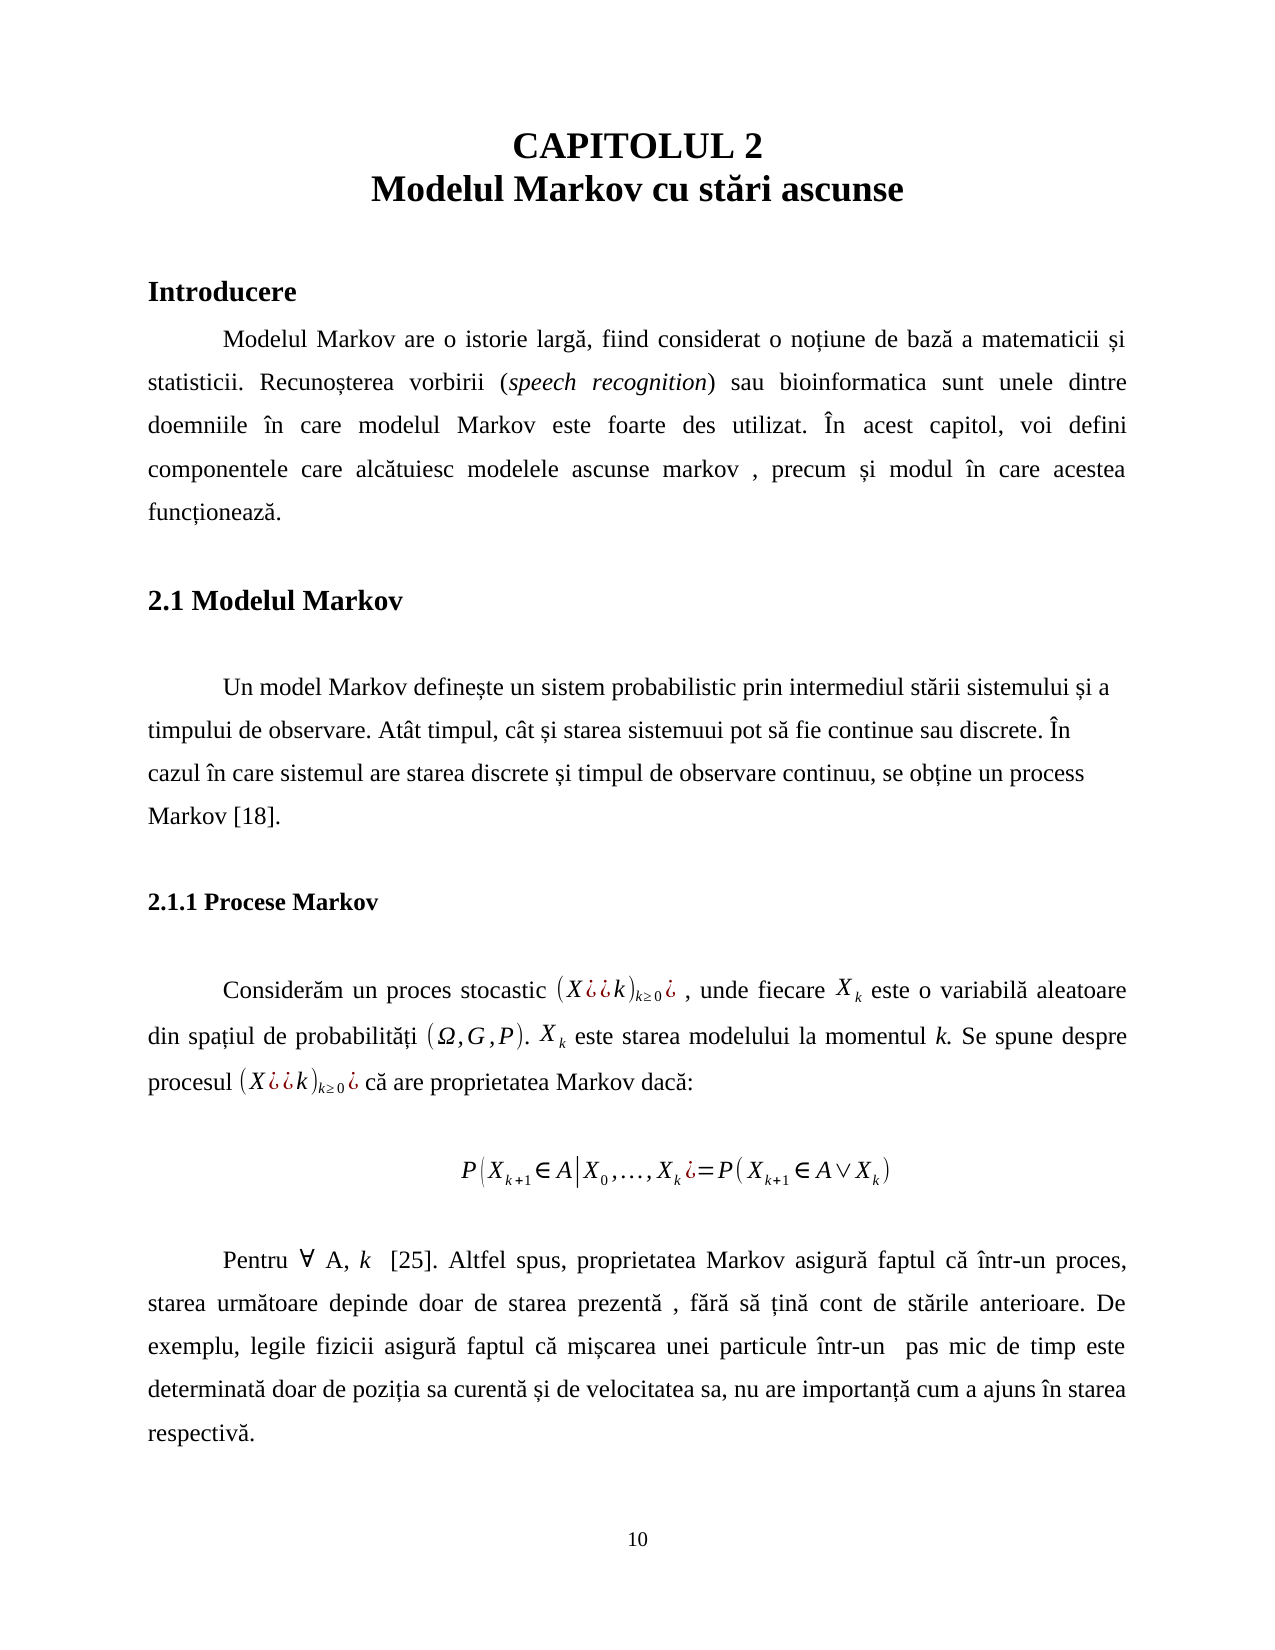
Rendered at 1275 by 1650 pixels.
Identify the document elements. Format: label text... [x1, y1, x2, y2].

subtitle 2.1.1 Procese Markov [148, 887, 1127, 916]
subtitle Modelul Markov cu stări ascunse [148, 166, 1127, 209]
subtitle Introducere [148, 274, 1127, 308]
list Pentru A, k [25]. Altfel spus, proprietatea Markov asigură faptul că într-un proces, starea următoare depinde doar de starea prezentă , fără să țină cont de stările anterioare. De exemplu, legile fizicii asigură faptul că mișcarea unei particule într-un pas mic de timp este determinată doar de poziția sa curentă și de velocitatea sa, nu are importanță cum a ajuns în starea respectivă. [148, 1245, 1127, 1446]
text Modelul Markov are o istorie largă, fiind considerat o noțiune de bază a matematicii și statisticii. Recunoșterea vorbirii (speech recognition) sau bioinformatica sunt unele dintre doemniile în care modelul Markov este foarte des utilizat. În acest capitol, voi defini componentele care alcătuiesc modelele ascunse markov , precum și modul în care acestea funcționează. [148, 324, 1127, 526]
list Considerăm un proces stocastic , unde fiecare este o variabilă aleatoare din spațiul de probabilități . este starea modelului la momentul k. Se spune despre procesul că are proprietatea Markov dacă: [148, 974, 1127, 1098]
subtitle CAPITOLUL 2 [148, 123, 1127, 166]
subtitle 2.1 Modelul Markov [148, 583, 1127, 617]
text Un model Markov definește un sistem probabilistic prin intermediul stării sistemului și a timpului de observare. Atât timpul, cât și starea sistemuui pot să fie continue sau discrete. În cazul în care sistemul are starea discrete și timpul de observare continuu, se obține un process Markov [18]. [148, 672, 1127, 830]
